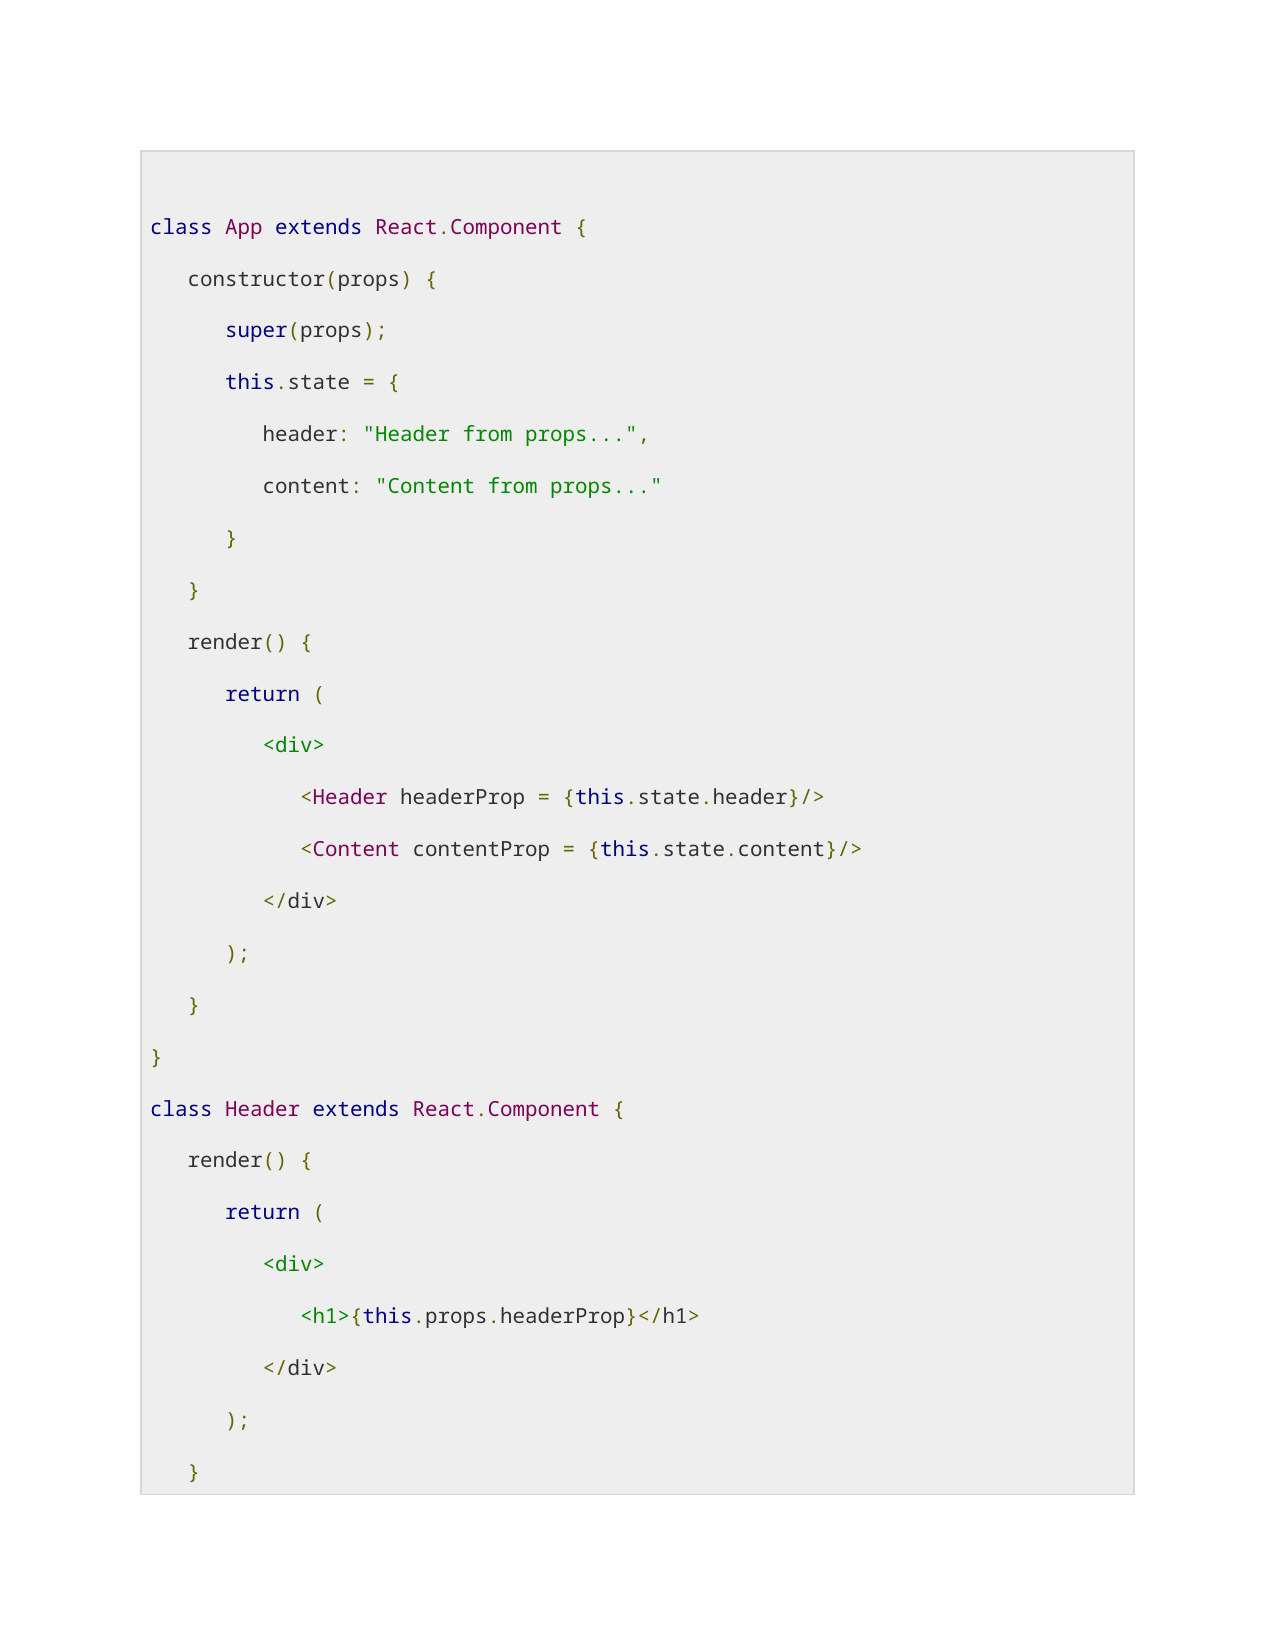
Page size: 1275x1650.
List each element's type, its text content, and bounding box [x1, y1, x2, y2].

text class App extends React.Component { [142, 202, 1133, 240]
text ); [142, 1395, 1133, 1433]
text <div> [142, 721, 1133, 759]
text <Content contentProp = {this.state.content}/> [142, 824, 1133, 863]
text header: "Header from props...", [142, 409, 1133, 448]
text <Header headerProp = {this.state.header}/> [142, 772, 1133, 811]
text render() { [142, 617, 1133, 655]
text return ( [142, 669, 1133, 707]
text ); [142, 928, 1133, 966]
text this.state = { [142, 357, 1133, 396]
text } [142, 513, 1133, 551]
text render() { [142, 1136, 1133, 1174]
text } [142, 980, 1133, 1018]
text content: "Content from props..." [142, 461, 1133, 499]
text constructor(props) { [142, 254, 1133, 292]
text } [142, 1032, 1133, 1070]
text class Header extends React.Component { [142, 1084, 1133, 1122]
text } [142, 565, 1133, 603]
text return ( [142, 1187, 1133, 1226]
text super(props); [142, 306, 1133, 344]
text <div> [142, 1239, 1133, 1278]
text </div> [142, 876, 1133, 914]
text } [142, 1447, 1133, 1494]
text </div> [142, 1343, 1133, 1381]
text <h1>{this.props.headerProp}</h1> [142, 1291, 1133, 1329]
